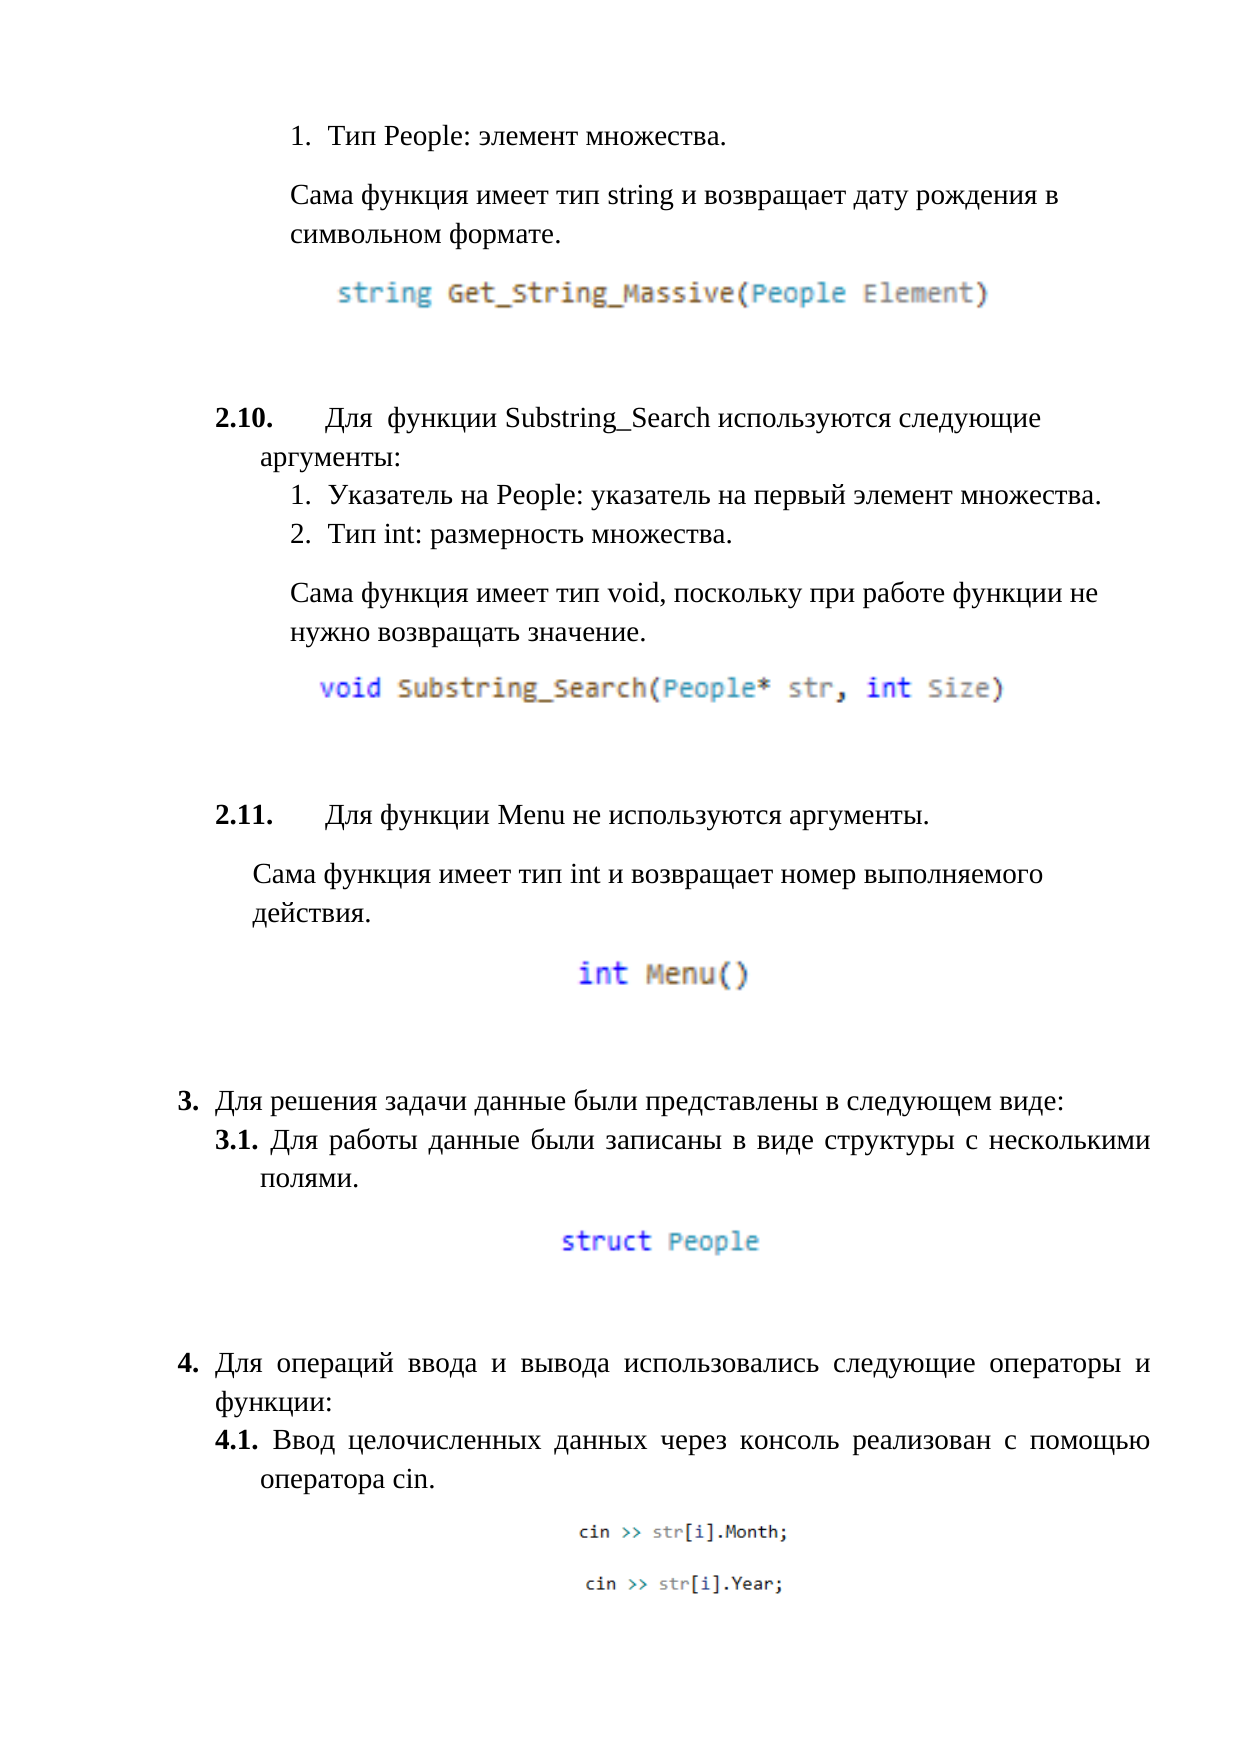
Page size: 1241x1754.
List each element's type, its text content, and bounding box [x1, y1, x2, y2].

list Тип People: элемент множества. [290, 118, 1152, 152]
text Сама функция имеет тип string и возвращает дату рождения в символьном формате. [290, 177, 1152, 249]
text Сама функция имеет тип void, поскольку при работе функции не нужно возвращать значение. [290, 575, 1152, 647]
picture [577, 1520, 790, 1548]
list Для функции Menu не используются аргументы. [215, 797, 1152, 831]
list Для функции Substring_Search используются следующие аргументы: [215, 400, 1152, 472]
picture [317, 673, 1012, 713]
picture [557, 1219, 772, 1261]
picture [333, 275, 996, 316]
picture [580, 1573, 787, 1600]
list Тип int: размерность множества. [290, 516, 1152, 549]
text Сама функция имеет тип int и возвращает номер выполняемого действия. [252, 857, 1152, 929]
list Для решения задачи данные были представлены в следующем виде: [177, 1083, 1152, 1117]
list Ввод целочисленных данных через консоль реализован с помощью оператора cin. [215, 1422, 1152, 1494]
list Указатель на People: указатель на первый элемент множества. [290, 477, 1152, 511]
list Для операций ввода и вывода использовались следующие операторы и функции: [177, 1345, 1152, 1417]
list Для работы данные были записаны в виде структуры с несколькими полями. [215, 1122, 1152, 1194]
picture [573, 954, 756, 999]
